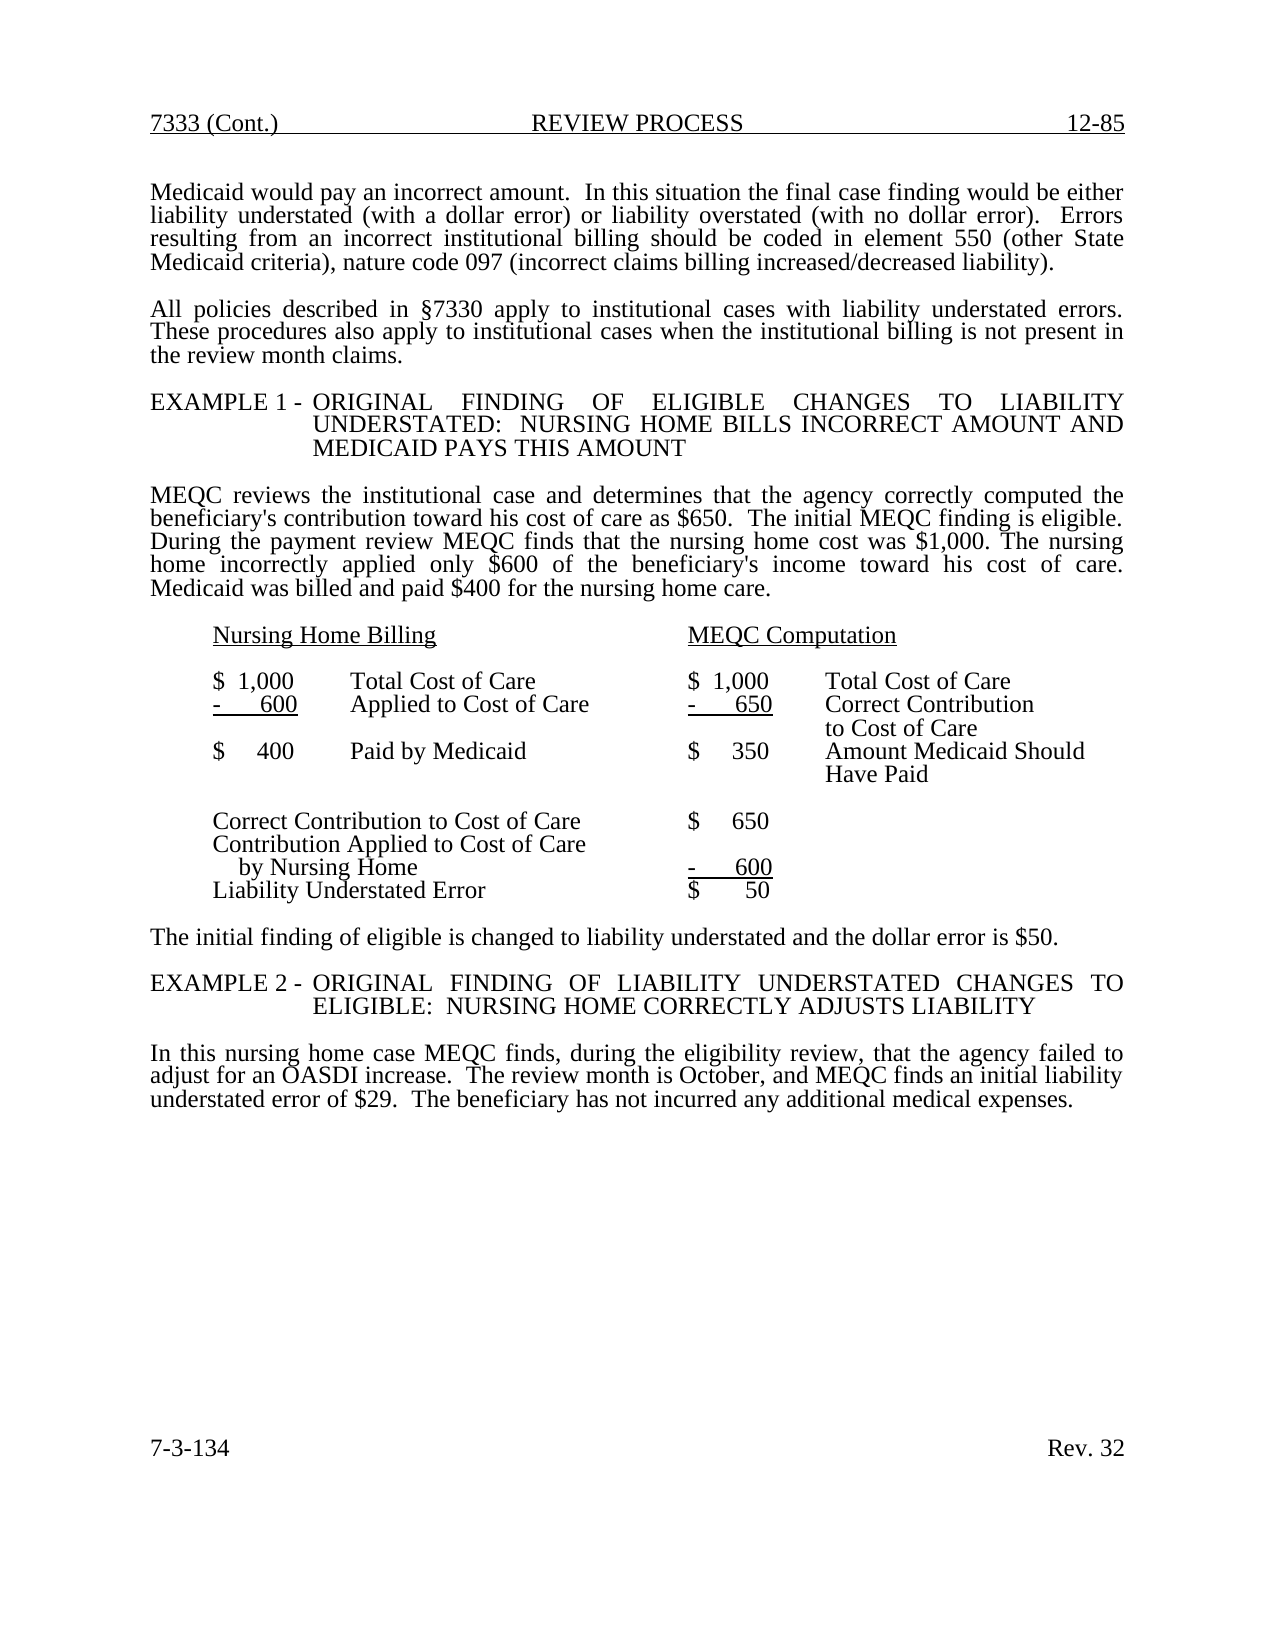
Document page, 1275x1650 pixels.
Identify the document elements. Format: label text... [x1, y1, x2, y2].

text The initial finding of eligible is changed to liability understated and the dollar error is $50. [150, 927, 1125, 950]
text EXAMPLE 1 - ORIGINAL FINDING OF ELIGIBLE CHANGES TO LIABILITY UNDERSTATED: NURSING HOME BILLS INCORRECT AMOUNT AND MEDICAID PAYS THIS AMOUNT [150, 392, 1125, 462]
text EXAMPLE 2 - ORIGINAL FINDING OF LIABILITY UNDERSTATED CHANGES TO ELIGIBLE: NURSING HOME CORRECTLY ADJUSTS LIABILITY [150, 973, 1125, 1020]
text Nursing Home Billing MEQC Computation [150, 625, 1125, 648]
text MEQC reviews the institutional case and determines that the agency correctly computed the beneficiary's contribution toward his cost of care as $650. The initial MEQC finding is eligible. During the payment review MEQC finds that the nursing home cost was $1,000. The nursing home incorrectly applied only $600 of the beneficiary's income toward his cost of care. Medicaid was billed and paid $400 for the nursing home care. [150, 485, 1125, 601]
text $ 400 Paid by Medicaid $ 350 Amount Medicaid Should [150, 741, 1125, 764]
text All policies described in §7330 apply to institutional cases with liability understated errors. These procedures also apply to institutional cases when the institutional billing is not present in the review month claims. [150, 299, 1125, 368]
text 7-3-134 Rev. 32 [150, 1438, 1125, 1461]
text 7333 (Cont.) REVIEW PROCESS 12-85 [150, 112, 1125, 133]
text Medicaid would pay an incorrect amount. In this situation the final case finding would be either liability understated (with a dollar error) or liability overstated (with no dollar error). Errors resulting from an incorrect institutional billing should be coded in element 550 (other State Medicaid criteria), nature code 097 (incorrect claims billing increased/decreased liability). [150, 182, 1125, 275]
text - 600 Applied to Cost of Care - 650 Correct Contribution [150, 694, 1125, 718]
text Liability Understated Error $ 50 [150, 880, 1125, 903]
text Contribution Applied to Cost of Care [150, 834, 1125, 857]
text by Nursing Home - 600 [150, 857, 1125, 880]
text Correct Contribution to Cost of Care $ 650 [150, 811, 1125, 834]
text Have Paid [150, 764, 1125, 787]
text In this nursing home case MEQC finds, during the eligibility review, that the agency failed to adjust for an OASDI increase. The review month is October, and MEQC finds an initial liability understated error of $29. The beneficiary has not incurred any additional medical expenses. [150, 1043, 1125, 1113]
text $ 1,000 Total Cost of Care $ 1,000 Total Cost of Care [150, 671, 1125, 694]
text to Cost of Care [150, 718, 1125, 741]
